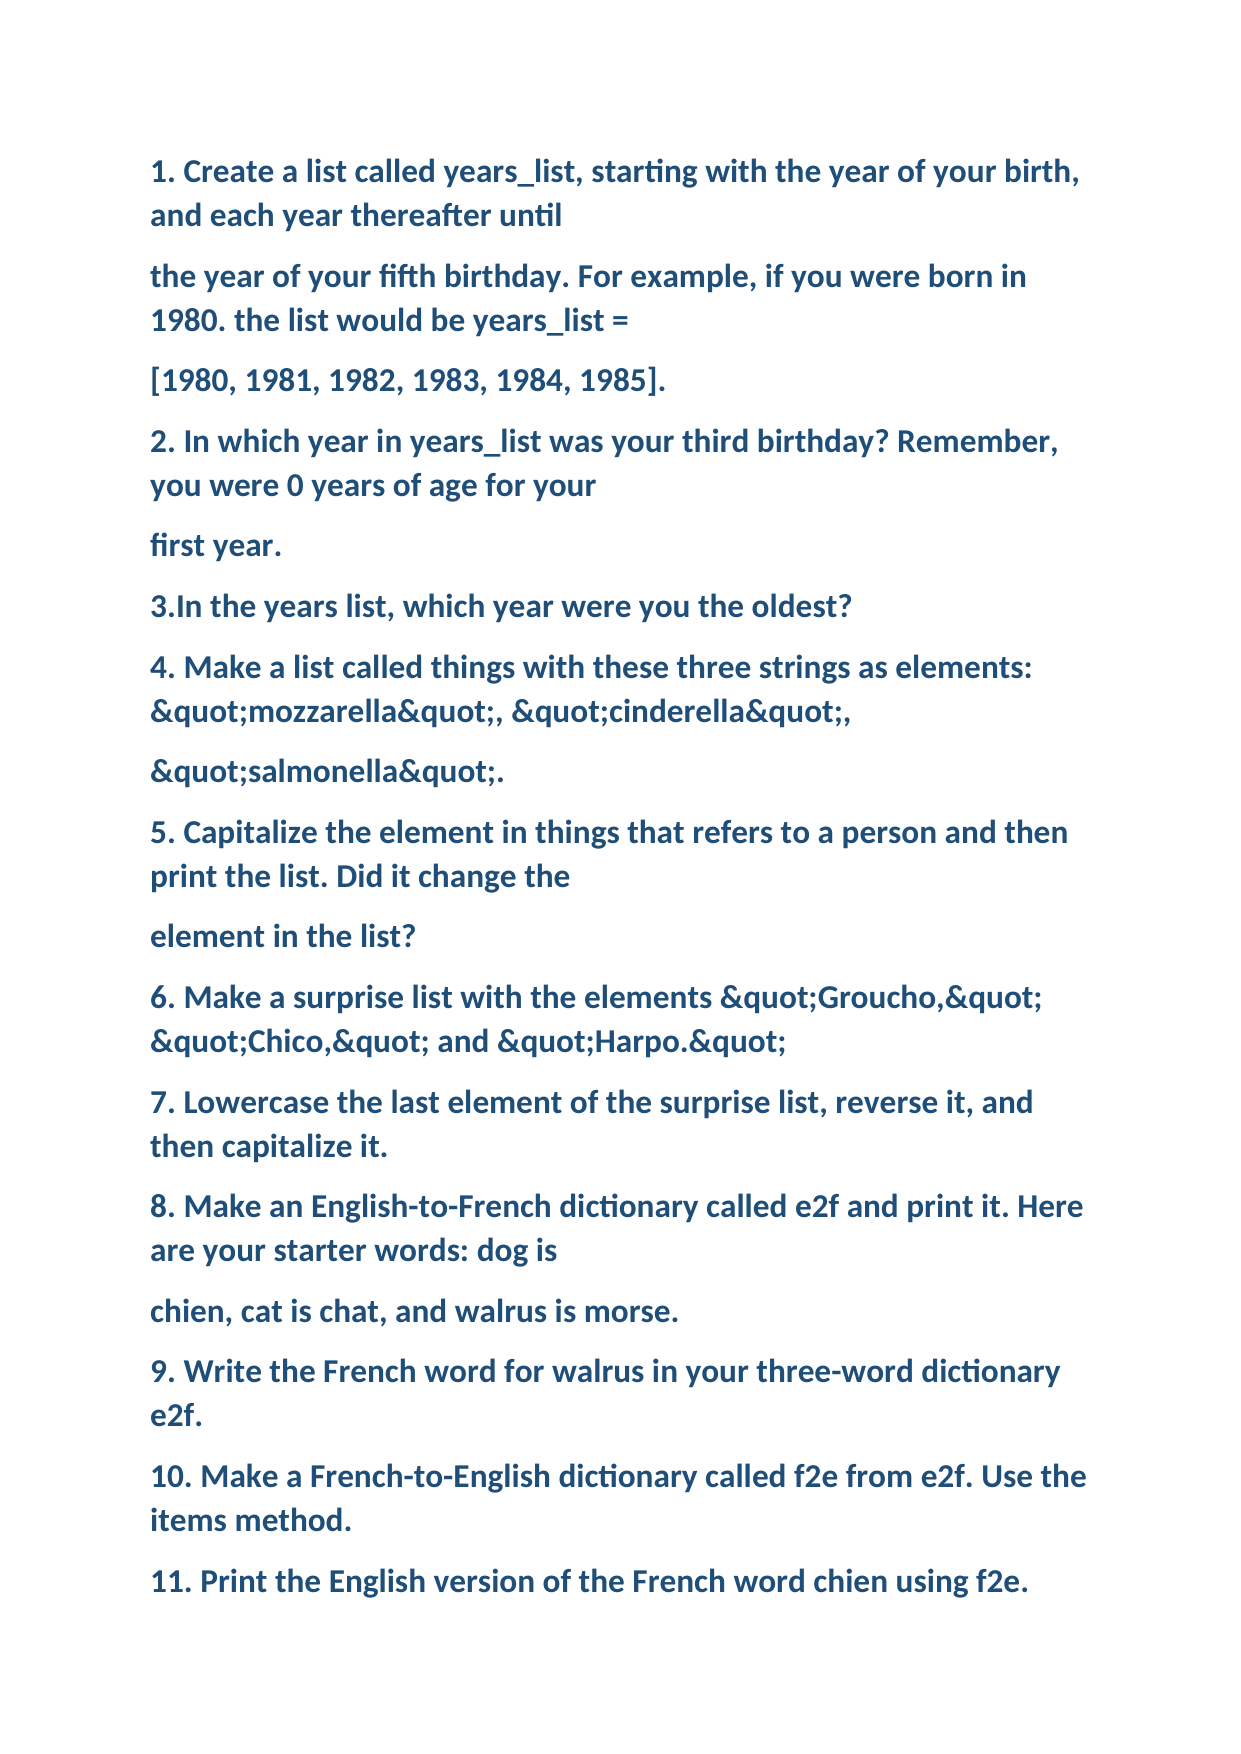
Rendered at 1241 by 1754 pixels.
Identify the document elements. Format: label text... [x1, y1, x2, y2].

text 10. Make a French-to-English dictionary called f2e from e2f. Use the items method. [150, 1455, 1090, 1540]
text &quot;salmonella&quot;. [150, 750, 1090, 791]
text 7. Lowercase the last element of the surprise list, reverse it, and then capitalize it. [150, 1081, 1090, 1165]
text 3.In the years list, which year were you the oldest? [150, 585, 1090, 626]
text 5. Capitalize the element in things that refers to a person and then print the list. Did it change the [150, 811, 1090, 896]
text first year. [150, 524, 1090, 565]
text [1980, 1981, 1982, 1983, 1984, 1985]. [150, 359, 1090, 400]
text 4. Make a list called things with these three strings as elements: &quot;mozzarella&quot;, &quot;cinderella&quot;, [150, 646, 1090, 730]
text 2. In which year in years_list was your third birthday? Remember, you were 0 years of age for your [150, 420, 1090, 504]
text 9. Write the French word for walrus in your three-word dictionary e2f. [150, 1350, 1090, 1435]
text 8. Make an English-to-French dictionary called e2f and print it. Here are your starter words: dog is [150, 1185, 1090, 1270]
text 6. Make a surprise list with the elements &quot;Groucho,&quot; &quot;Chico,&quot; and &quot;Harpo.&quot; [150, 976, 1090, 1061]
text element in the list? [150, 915, 1090, 956]
text 1. Create a list called years_list, starting with the year of your birth, and each year thereafter until [150, 150, 1090, 235]
text the year of your fifth birthday. For example, if you were born in 1980. the list would be years_list = [150, 254, 1090, 339]
text chien, cat is chat, and walrus is morse. [150, 1290, 1090, 1331]
text 11. Print the English version of the French word chien using f2e. [150, 1559, 1090, 1600]
